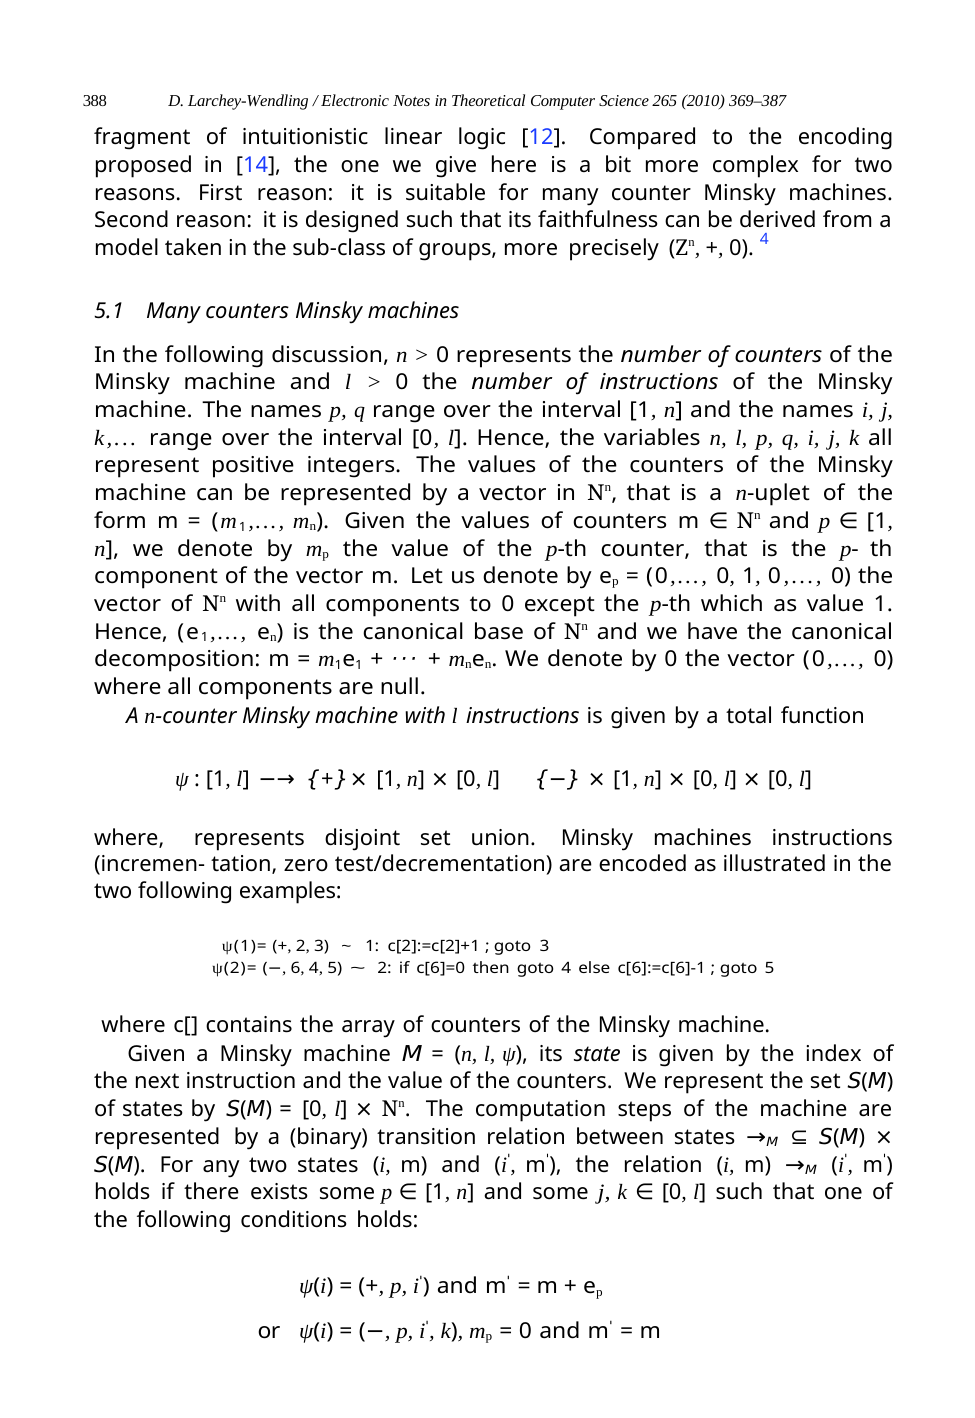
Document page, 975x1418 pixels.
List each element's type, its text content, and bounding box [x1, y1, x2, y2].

text Given a Minsky machine M = (n, l, ψ), its state is given by the index of the next instruction and the value of the counters. We represent the set S(M) of states by S(M) = [0, l] × Nn. The computation steps of the machine are represented by a (binary) transition relation between states →M ⊆ S(M) × S(M). For any two states (i, m) and (i', m'), the relation (i, m) →M (i', m') holds if there exists some p ∈ [1, n] and some j, k ∈ [0, l] such that one of the following conditions holds: [94, 1039, 893, 1233]
text A n-counter Minsky machine with l instructions is given by a total function [71, 701, 920, 730]
text ψ : [1, l] −→ {+}× [1, n] × [0, l] {−} × [1, n] × [0, l] × [0, l] [71, 763, 916, 792]
text ψ(1)= (+, 2, 3) ~ 1: c[2]:=c[2]+1 ; goto 3 [71, 935, 701, 956]
text fragment of intuitionistic linear logic [12]. Compared to the encoding proposed in [14], the one we give here is a bit more complex for two reasons. First reason: it is suitable for many counter Minsky machines. Second reason: it is designed such that its faithfulness can be derived from a model taken in the sub-class of groups, more precisely (Zn, +, 0). 4 [94, 122, 893, 261]
text In the following discussion, n > 0 represents the number of counters of the Minsky machine and l > 0 the number of instructions of the Minsky machine. The names p, q range over the interval [1, n] and the names i, j, k,... range over the interval [0, l]. Hence, the variables n, l, p, q, i, j, k all represent positive integers. The values of the counters of the Minsky machine can be represented by a vector in Nn, that is a n-uplet of the form m = (m1,..., mn). Given the values of counters m ∈ Nn and p ∈ [1, n], we denote by mp the value of the p-th counter, that is the p- th component of the vector m. Let us denote by ep = (0,..., 0, 1, 0,..., 0) the vector of Nn with all components to 0 except the p-th which as value 1. Hence, (e1,..., en) is the canonical base of Nn and we have the canonical decomposition: m = m1e1 + ··· + mnen. We denote by 0 the vector (0,..., 0) where all components are null. [94, 340, 893, 700]
text where c[] contains the array of counters of the Minsky machine. [101, 1012, 927, 1037]
text or ψ(i) = (−, p, i', k), mp = 0 and m' = m [257, 1315, 927, 1344]
text ψ(2)= (−, 6, 4, 5) ~ 2: if c[6]=0 then goto 4 else c[6]:=c[6]-1 ; goto 5 [71, 957, 916, 978]
text where, represents disjoint set union. Minsky machines instructions (incremen- tation, zero test/decrementation) are encoded as illustrated in the two following examples: [94, 824, 893, 905]
list Many counters Minsky machines [94, 295, 927, 325]
text ψ(i) = (+, p, i') and m' = m + ep [299, 1271, 927, 1300]
